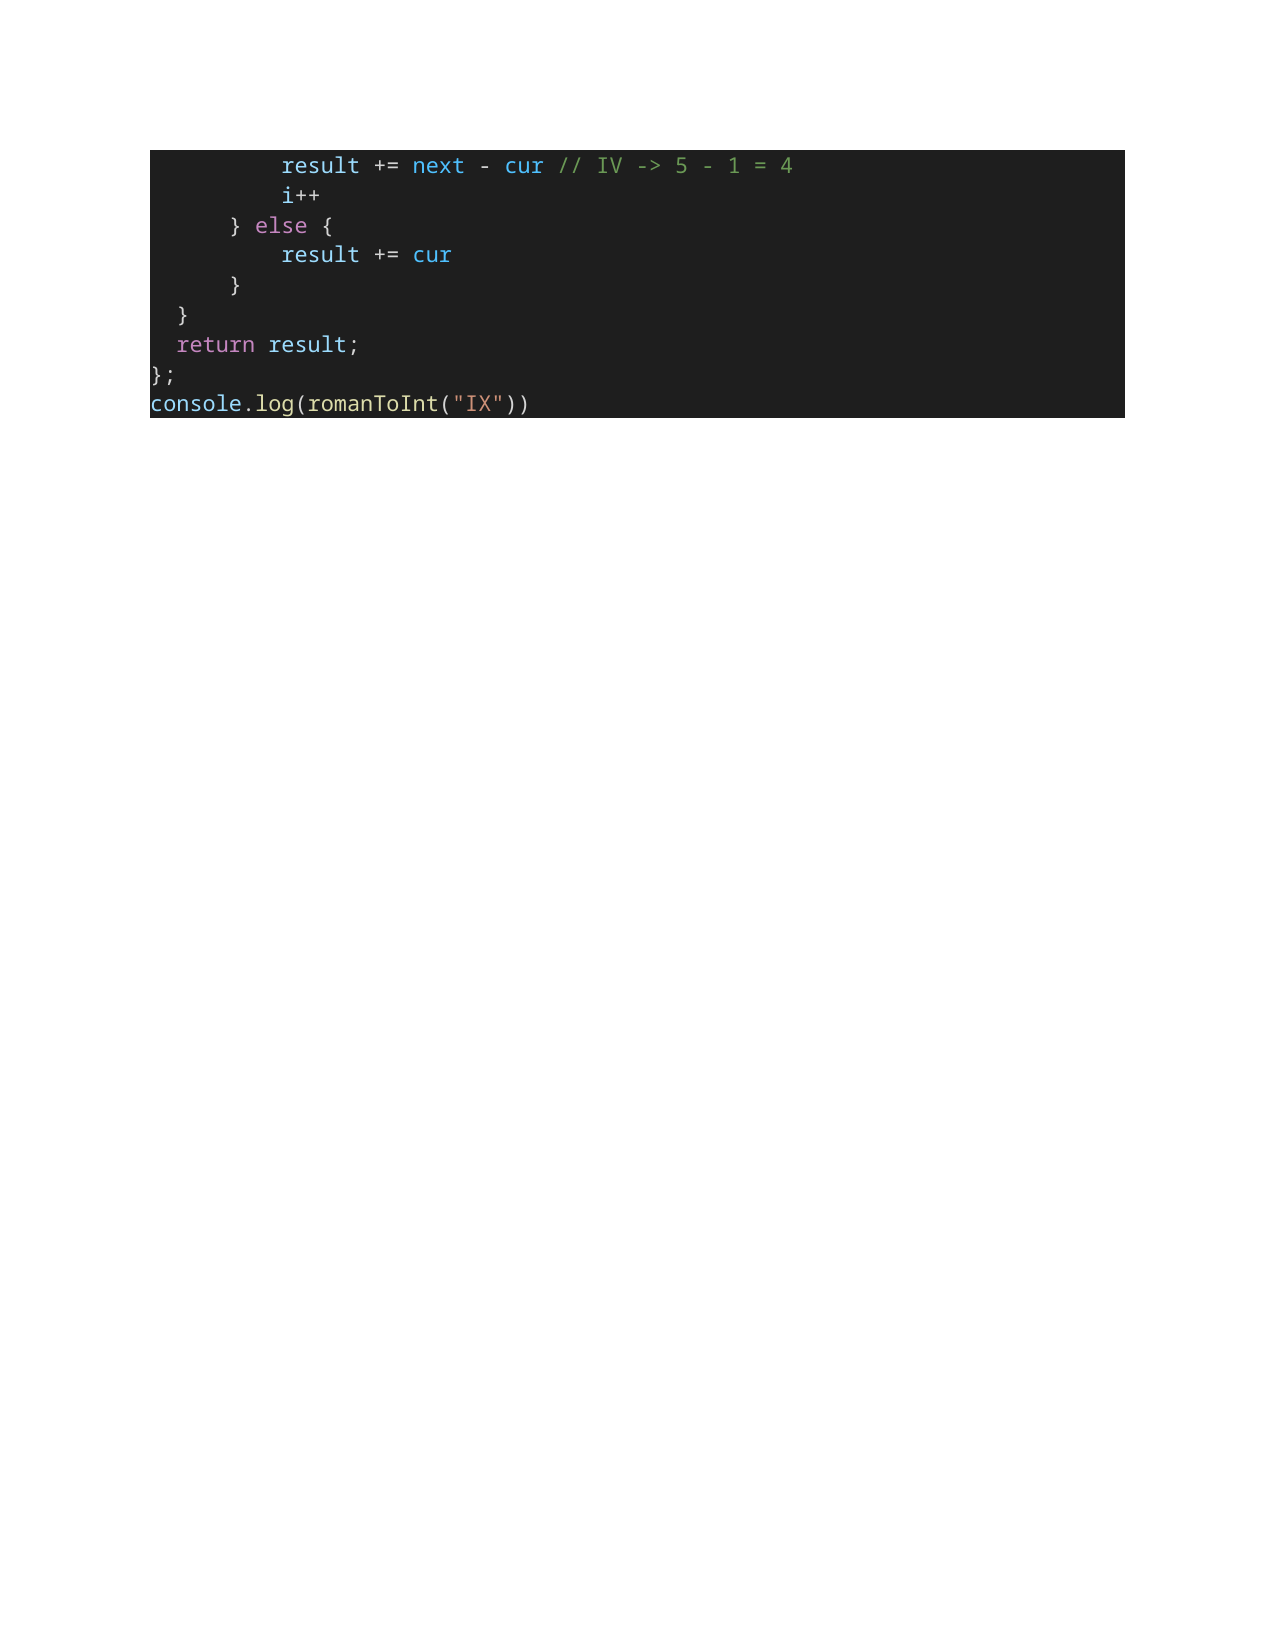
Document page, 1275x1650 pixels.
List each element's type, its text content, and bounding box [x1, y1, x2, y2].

text }; [150, 358, 1125, 388]
text i++ [150, 180, 1125, 209]
text } else { [150, 209, 1125, 239]
text } [150, 299, 1125, 329]
text return result; [150, 329, 1125, 358]
text } [150, 269, 1125, 299]
text console.log(romanToInt("IX")) [150, 388, 1125, 418]
text result += cur [150, 239, 1125, 269]
text result += next - cur // IV -> 5 - 1 = 4 [150, 150, 1125, 180]
